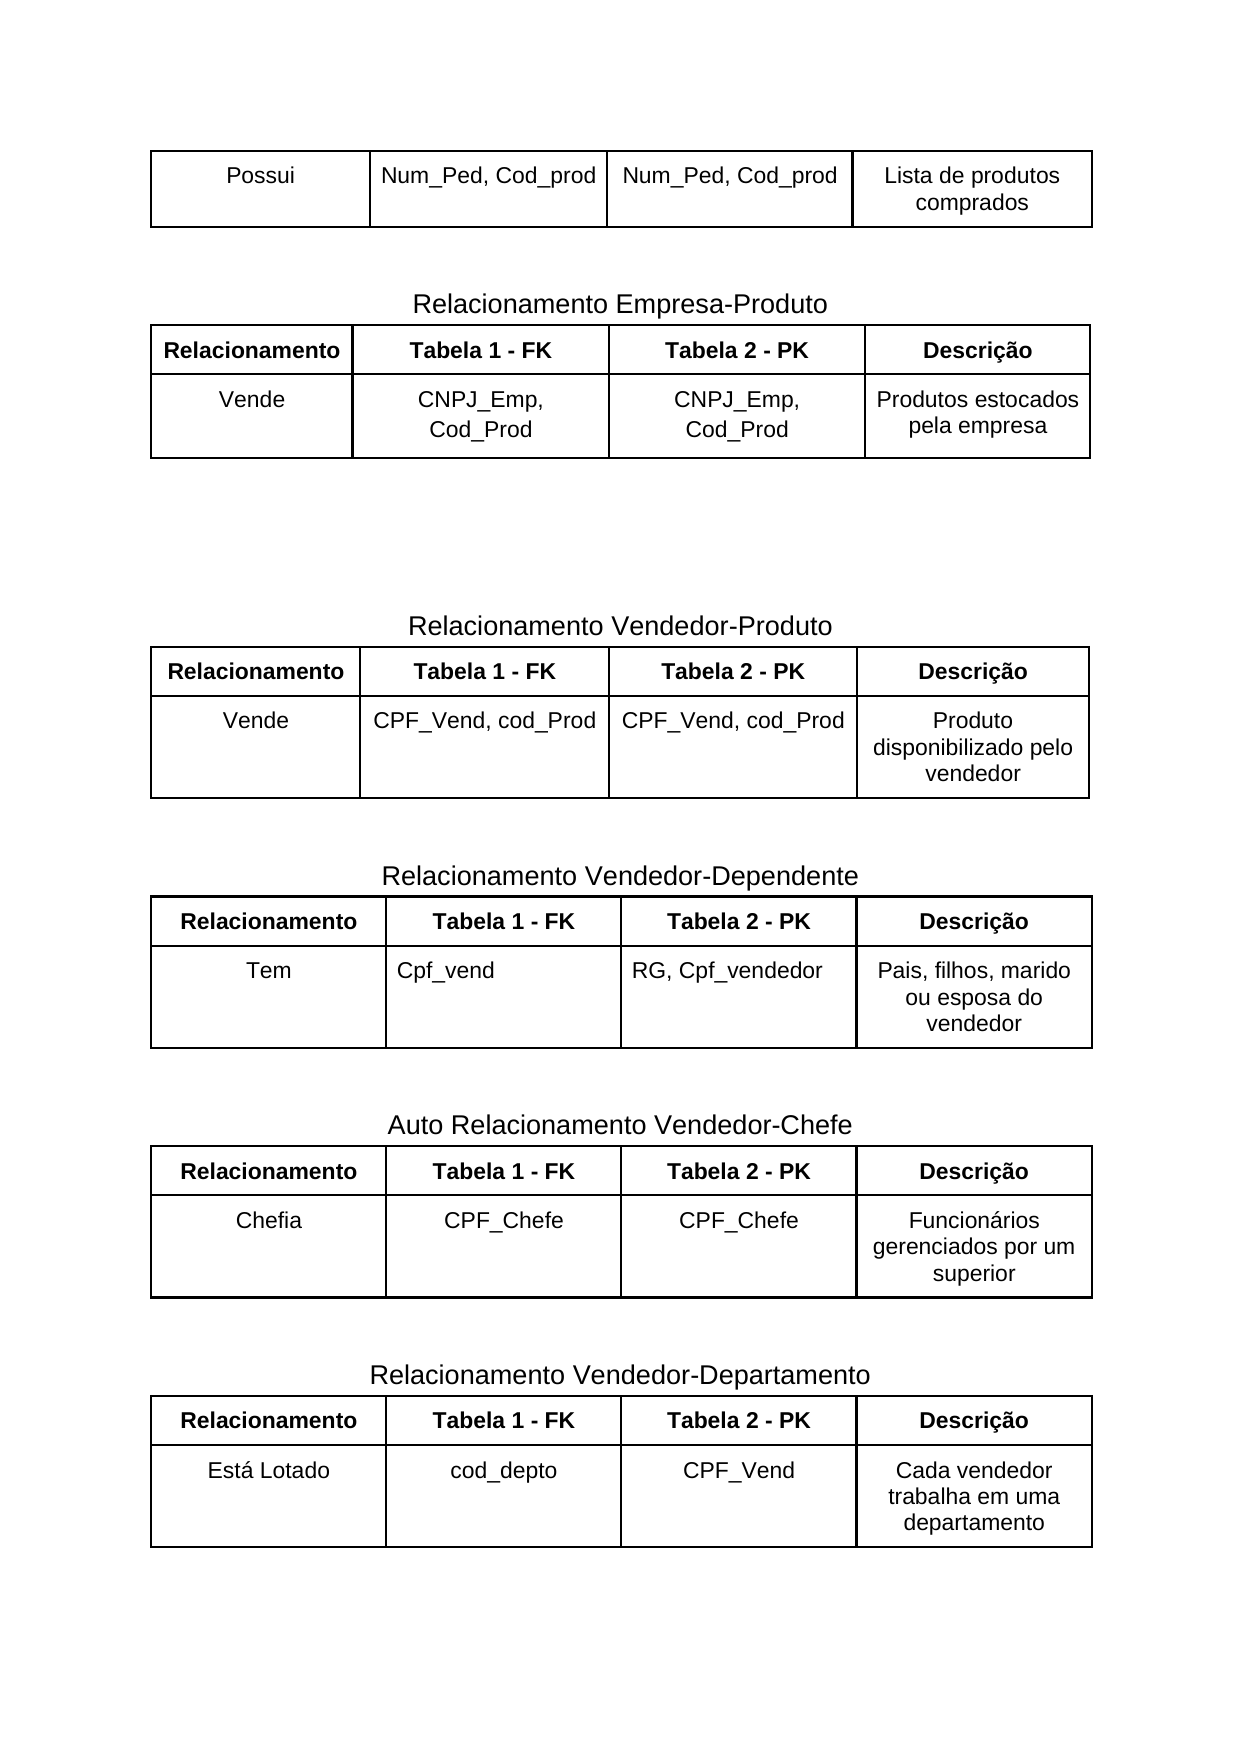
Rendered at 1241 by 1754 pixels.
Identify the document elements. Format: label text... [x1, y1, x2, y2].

table_header Tabela 1 - FK [361, 648, 608, 695]
table_header Relacionamento [152, 898, 385, 945]
table_cell Possui [152, 152, 369, 226]
text Relacionamento Vendedor-Dependente [150, 859, 1090, 891]
table_cell Num_Ped, Cod_prod [371, 152, 606, 226]
table_header Relacionamento [152, 326, 351, 373]
table_header Tabela 2 - PK [622, 898, 855, 945]
table_cell Vende [152, 697, 359, 797]
table_header Tabela 2 - PK [622, 1147, 855, 1194]
table_cell RG, Cpf_vendedor [622, 947, 855, 1047]
table_cell Produtos estocados pela empresa [866, 375, 1089, 457]
table_cell CNPJ_Emp, Cod_Prod [610, 375, 864, 457]
text Relacionamento Vendedor-Produto [150, 610, 1090, 641]
table_cell Tem [152, 947, 385, 1047]
table_cell CPF_Vend, cod_Prod [610, 697, 856, 797]
table_cell Lista de produtos comprados [854, 152, 1091, 226]
text Relacionamento Empresa-Produto [150, 288, 1090, 319]
table_header Tabela 1 - FK [387, 898, 620, 945]
table_cell Funcionários gerenciados por um superior [858, 1196, 1091, 1296]
table_cell CPF_Chefe [622, 1196, 855, 1296]
table_cell cod_depto [387, 1446, 620, 1546]
table_header Relacionamento [152, 1397, 385, 1444]
table_cell Produto disponibilizado pelo vendedor [858, 697, 1088, 797]
table_cell Está Lotado [152, 1446, 385, 1546]
table_header Tabela 1 - FK [387, 1147, 620, 1194]
table_header Relacionamento [152, 648, 359, 695]
table_header Descrição [858, 648, 1088, 695]
table_cell Chefia [152, 1196, 385, 1296]
table_cell Pais, filhos, marido ou esposa do vendedor [858, 947, 1091, 1047]
table_cell CPF_Vend, cod_Prod [361, 697, 608, 797]
table_header Tabela 2 - PK [610, 326, 864, 373]
text Relacionamento Vendedor-Departamento [150, 1359, 1090, 1390]
table_header Relacionamento [152, 1147, 385, 1194]
table_header Descrição [858, 1147, 1091, 1194]
table_cell Vende [152, 375, 351, 457]
table_cell CNPJ_Emp, Cod_Prod [354, 375, 608, 457]
table_cell Cada vendedor trabalha em uma departamento [858, 1446, 1091, 1546]
table_header Tabela 1 - FK [354, 326, 608, 373]
table_cell CPF_Chefe [387, 1196, 620, 1296]
table_header Descrição [858, 1397, 1091, 1444]
table_header Tabela 2 - PK [622, 1397, 855, 1444]
table_header Tabela 1 - FK [387, 1397, 620, 1444]
table_cell Cpf_vend [387, 947, 620, 1047]
table_cell Num_Ped, Cod_prod [608, 152, 851, 226]
table_cell CPF_Vend [622, 1446, 855, 1546]
text Auto Relacionamento Vendedor-Chefe [150, 1109, 1090, 1140]
table_header Tabela 2 - PK [610, 648, 856, 695]
table_header Descrição [858, 898, 1091, 945]
table_header Descrição [866, 326, 1089, 373]
